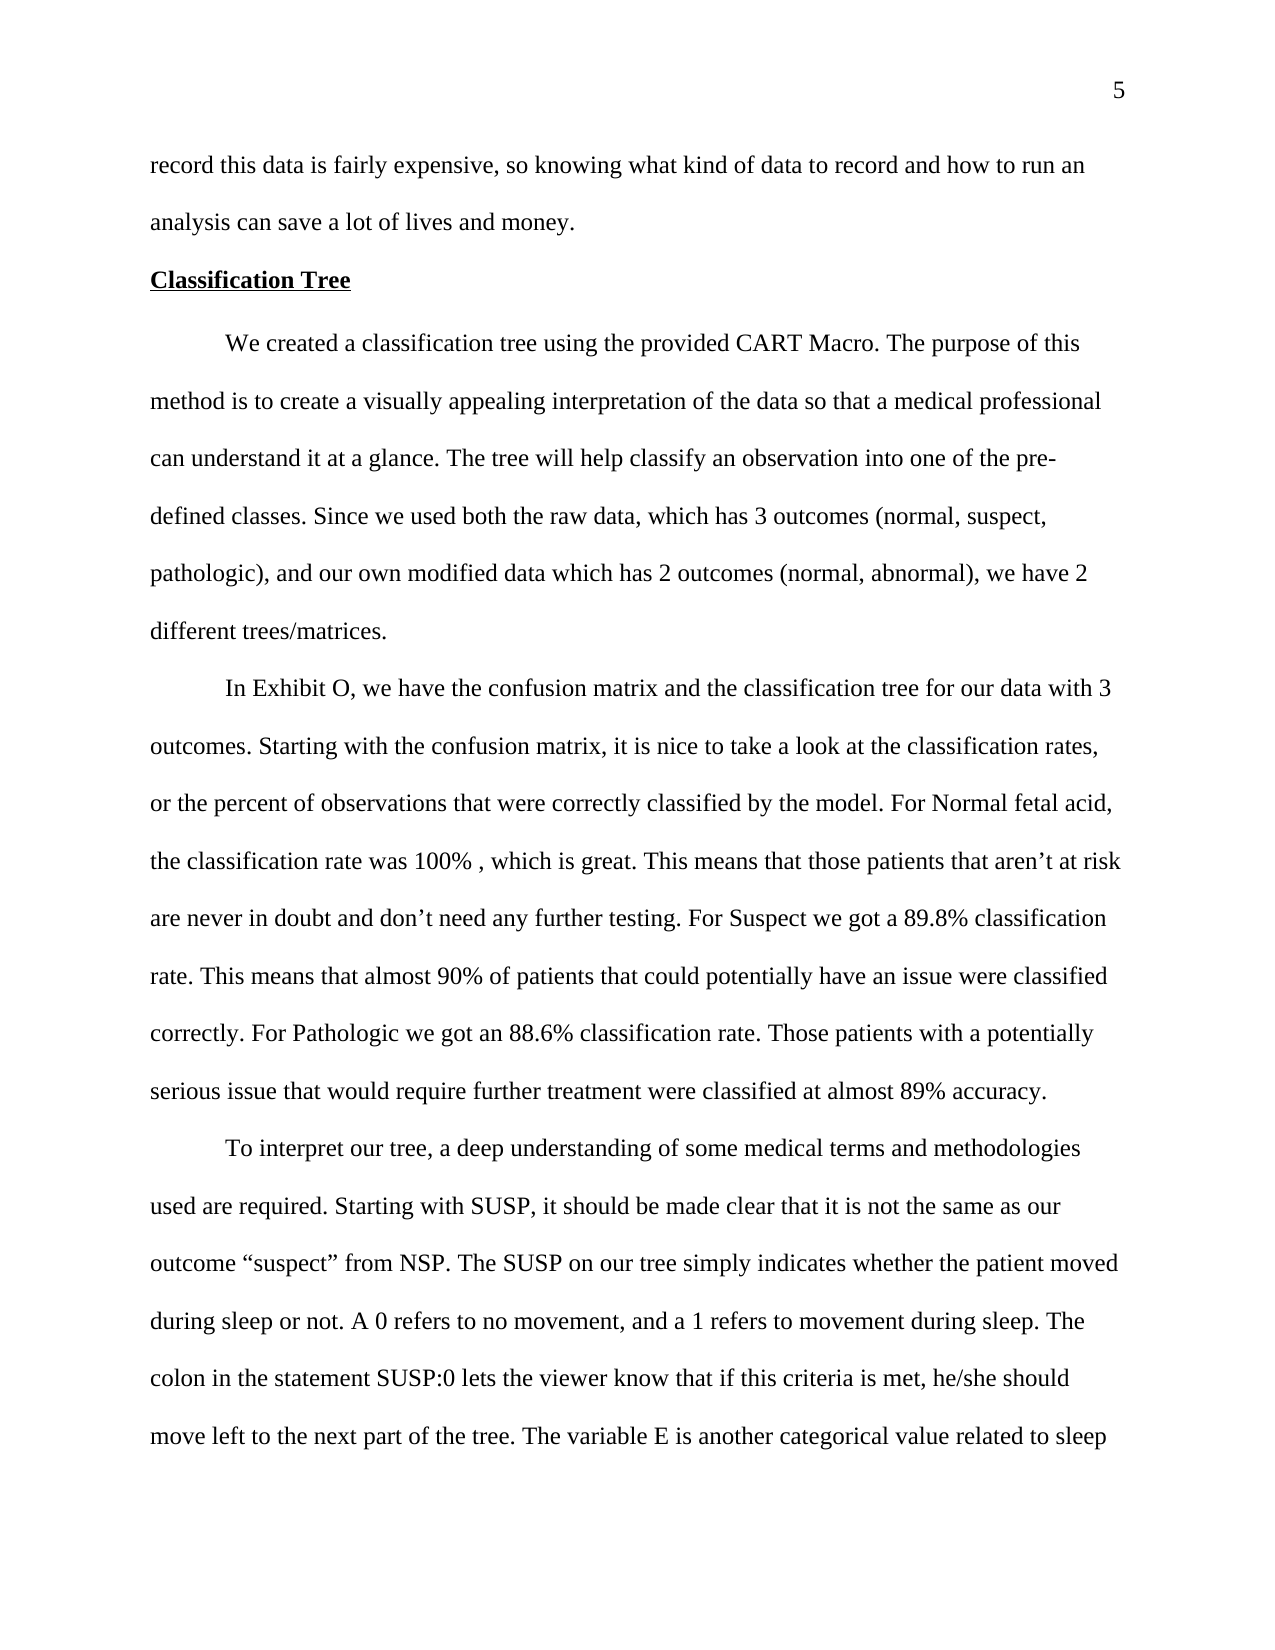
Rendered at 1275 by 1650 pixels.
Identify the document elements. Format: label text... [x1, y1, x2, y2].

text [150, 150, 1125, 236]
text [150, 1133, 1125, 1449]
text Classification Tree [150, 265, 1125, 294]
text In Exhibit O, we have the confusion matrix and the classification tree for our data with 3 outcomes. Starting with the confusion matrix, it is nice to take a look at the classification rates, or the percent of observations that were correctly classified by the model. For Normal fetal acid, the classification rate was 100% , which is great. This means that those patients that aren’t at risk are never in doubt and don’t need any further testing. For Suspect we got a 89.8% classification rate. This means that almost 90% of patients that could potentially have an issue were classified correctly. For Pathologic we got an 88.6% classification rate. Those patients with a potentially serious issue that would require further treatment were classified at almost 89% accuracy. [150, 673, 1125, 1104]
text We created a classification tree using the provided CART Macro. The purpose of this method is to create a visually appealing interpretation of the data so that a medical professional can understand it at a glance. The tree will help classify an observation into one of the pre-defined classes. Since we used both the raw data, which has 3 outcomes (normal, suspect, pathologic), and our own modified data which has 2 outcomes (normal, abnormal), we have 2 different trees/matrices. [150, 328, 1125, 644]
